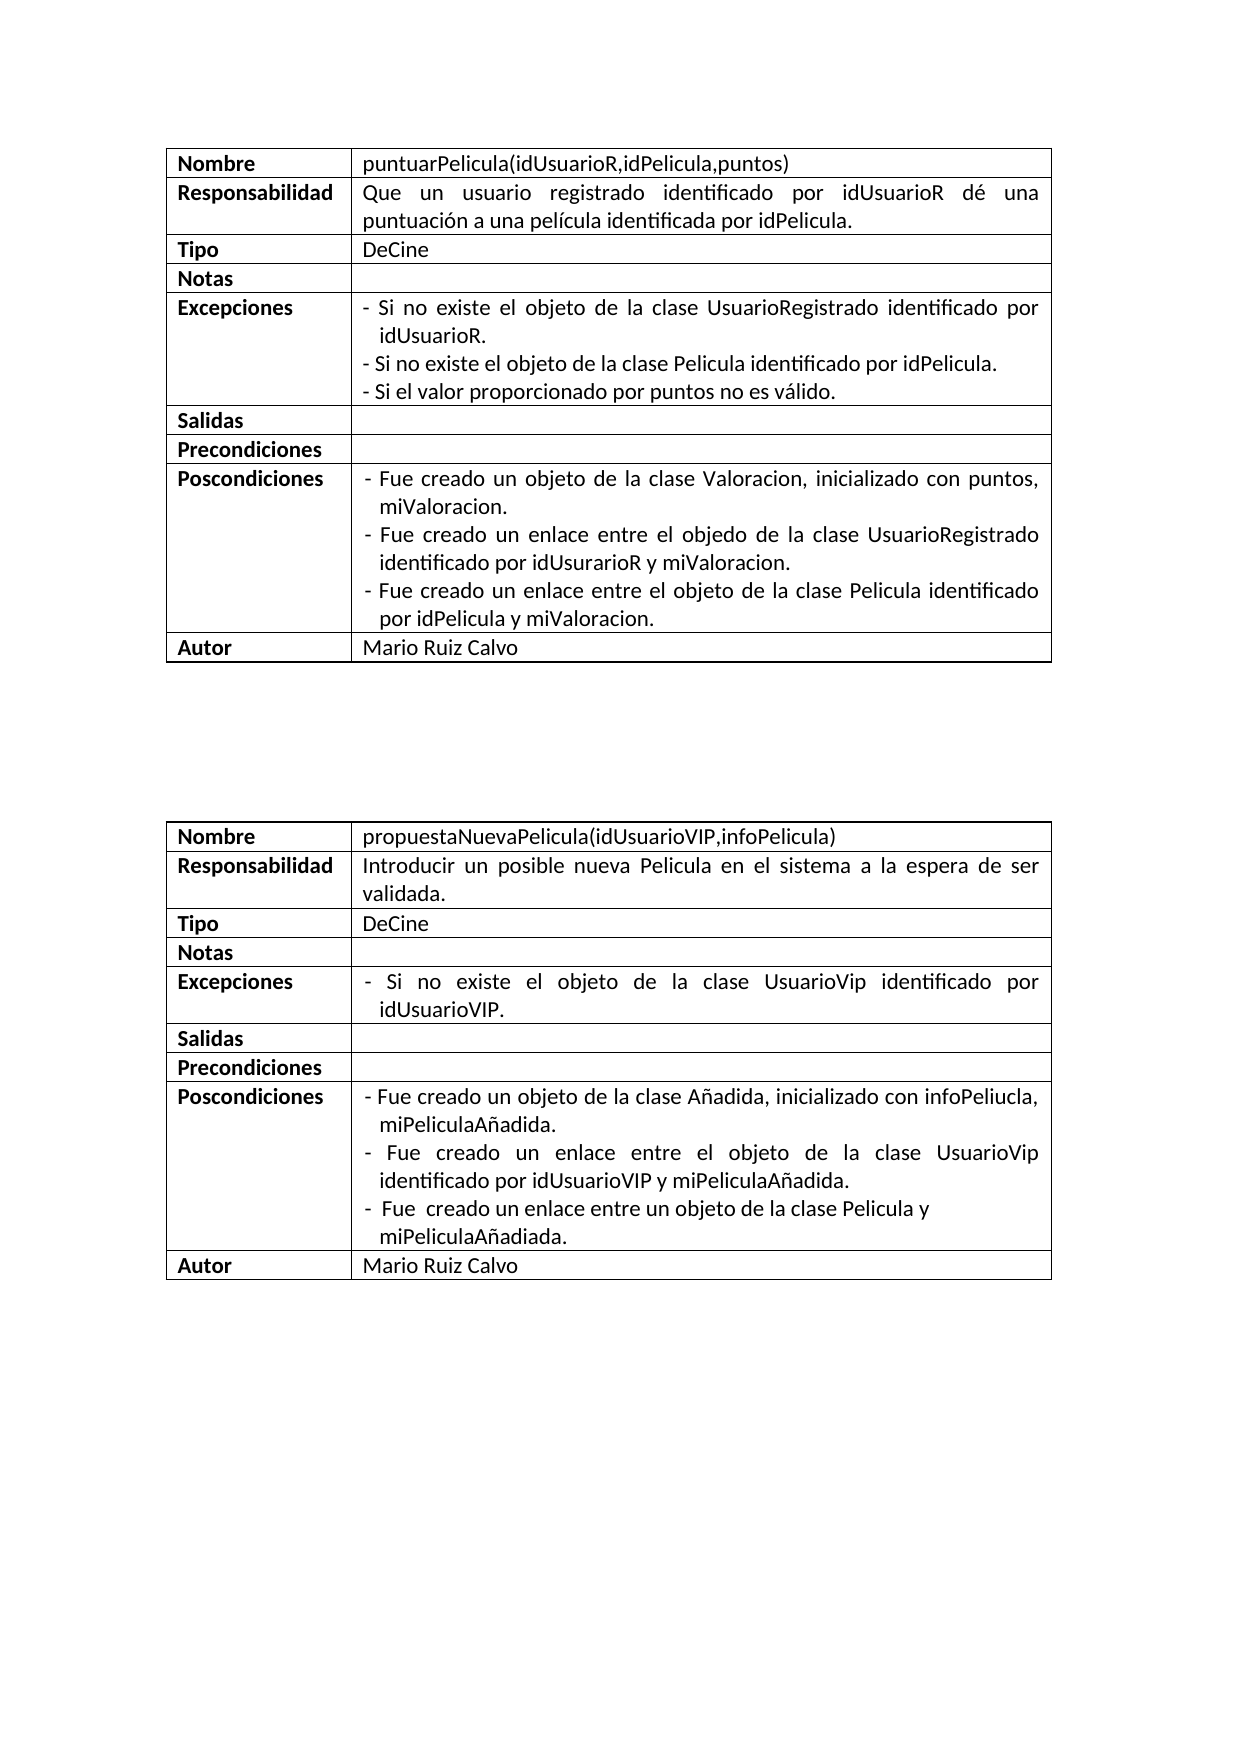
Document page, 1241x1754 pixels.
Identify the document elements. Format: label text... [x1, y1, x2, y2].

table_cell [352, 435, 1051, 463]
table_cell Excepciones [167, 293, 351, 405]
table_cell - Fue creado un objeto de la clase Añadida, inicializado con infoPeliucla, miPeliculaAñadida. - Fue creado un enlace entre el objeto de la clase UsuarioVip identificado por idUsuarioVIP y miPeliculaAñadida. - Fue creado un enlace entre un objeto de la clase Pelicula y miPeliculaAñadiada. [352, 1082, 1051, 1250]
table_cell Poscondiciones [167, 464, 351, 632]
table_cell Precondiciones [167, 435, 351, 463]
table_cell Tipo [167, 909, 351, 937]
table_cell [352, 938, 1051, 966]
table_cell Notas [167, 264, 351, 292]
table_cell Mario Ruiz Calvo [352, 633, 1051, 661]
table_cell [352, 406, 1051, 434]
table_cell Autor [167, 633, 351, 661]
table_cell [352, 264, 1051, 292]
table_header puntuarPelicula(idUsuarioR,idPelicula,puntos) [352, 149, 1051, 177]
table_cell Salidas [167, 406, 351, 434]
table_cell - Fue creado un objeto de la clase Valoracion, inicializado con puntos, miValoracion. - Fue creado un enlace entre el objedo de la clase UsuarioRegistrado identificado por idUsurarioR y miValoracion. - Fue creado un enlace entre el objeto de la clase Pelicula identificado por idPelicula y miValoracion. [352, 464, 1051, 632]
table_cell Notas [167, 938, 351, 966]
table_header propuestaNuevaPelicula(idUsuarioVIP,infoPelicula) [352, 823, 1051, 851]
table_cell - Si no existe el objeto de la clase UsuarioVip identificado por idUsuarioVIP. [352, 967, 1051, 1023]
table_cell Excepciones [167, 967, 351, 1023]
table_cell [352, 1024, 1051, 1052]
table_cell Poscondiciones [167, 1082, 351, 1250]
table_cell Que un usuario registrado identificado por idUsuarioR dé una puntuación a una película identificada por idPelicula. [352, 178, 1051, 234]
table_cell [352, 1053, 1051, 1081]
table_cell Autor [167, 1251, 351, 1279]
table_cell Responsabilidad [167, 852, 351, 908]
table_cell - Si no existe el objeto de la clase UsuarioRegistrado identificado por idUsuarioR. - Si no existe el objeto de la clase Pelicula identificado por idPelicula. - Si el valor proporcionado por puntos no es válido. [352, 293, 1051, 405]
table_cell Responsabilidad [167, 178, 351, 234]
table_cell Mario Ruiz Calvo [352, 1251, 1051, 1279]
table_cell Tipo [167, 235, 351, 263]
table_header Nombre [167, 823, 351, 851]
table_cell Salidas [167, 1024, 351, 1052]
table_cell Introducir un posible nueva Pelicula en el sistema a la espera de ser validada. [352, 852, 1051, 908]
table_cell DeCine [352, 909, 1051, 937]
table_cell Precondiciones [167, 1053, 351, 1081]
table_header Nombre [167, 149, 351, 177]
table_cell DeCine [352, 235, 1051, 263]
